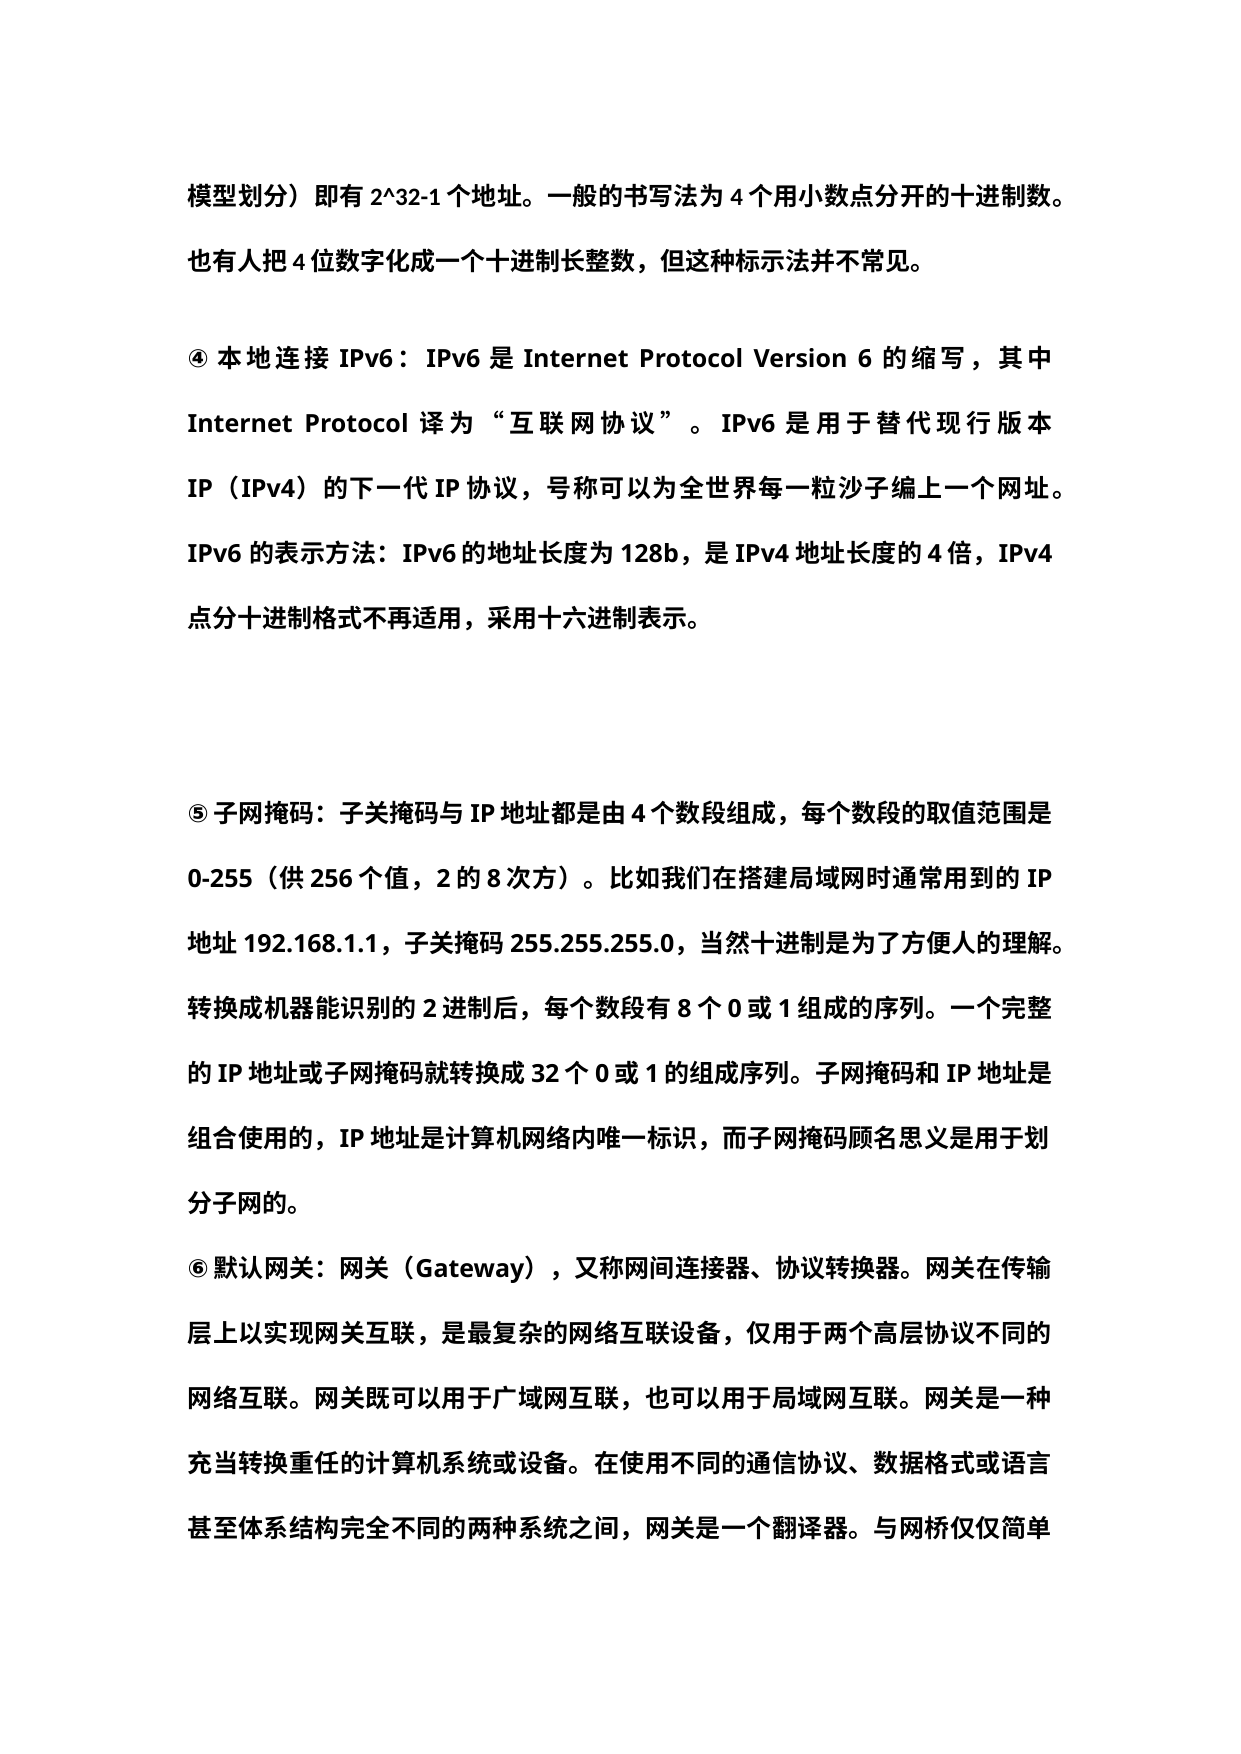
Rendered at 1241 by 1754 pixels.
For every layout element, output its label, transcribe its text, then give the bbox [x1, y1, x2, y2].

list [187, 1234, 1053, 1559]
list ⑤子网掩码：子关掩码与IP地址都是由4个数段组成，每个数段的取值范围是0-255（供256个值，2的8次方）。比如我们在搭建局域网时通常用到的IP地址192.168.1.1，子关掩码255.255.255.0，当然十进制是为了方便人的理解。转换成机器能识别的2进制后，每个数段有8个0或1组成的序列。一个完整的IP地址或子网掩码就转换成32个0或1的组成序列。子网掩码和IP地址是组合使用的，IP地址是计算机网络内唯一标识，而子网掩码顾名思义是用于划分子网的。 [187, 779, 1053, 1234]
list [187, 162, 1053, 292]
list ④本地连接IPv6：IPv6是Internet Protocol Version 6的缩写，其中Internet Protocol译为“互联网协议”。IPv6是用于替代现行版本IP（IPv4）的下一代IP协议，号称可以为全世界每一粒沙子编上一个网址。IPv6 的表示方法：IPv6的地址长度为128b，是IPv4地址长度的4倍，IPv4点分十进制格式不再适用，采用十六进制表示。 [187, 324, 1053, 649]
